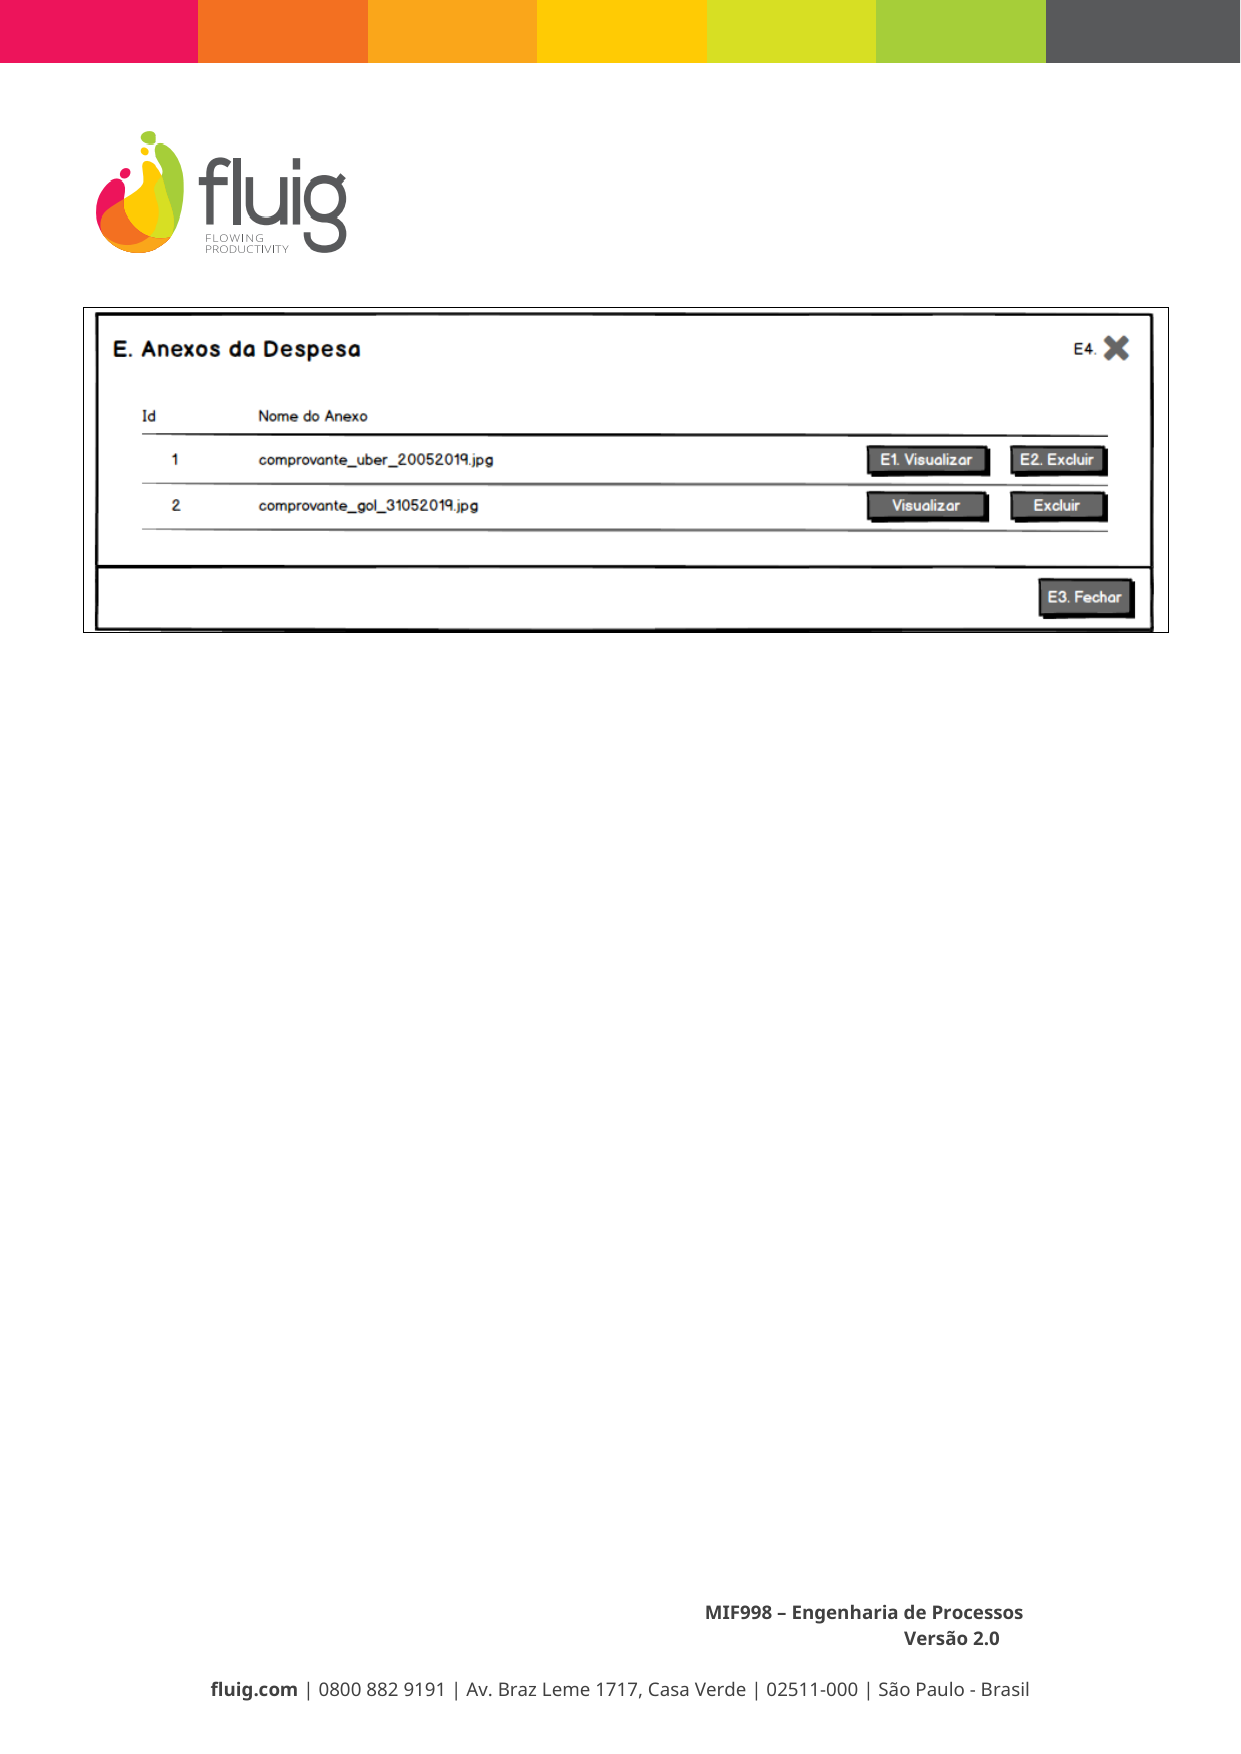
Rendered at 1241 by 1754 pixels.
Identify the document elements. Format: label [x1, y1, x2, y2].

table_cell [1158, 308, 1168, 632]
table_cell [84, 308, 92, 632]
picture [92, 308, 1158, 632]
